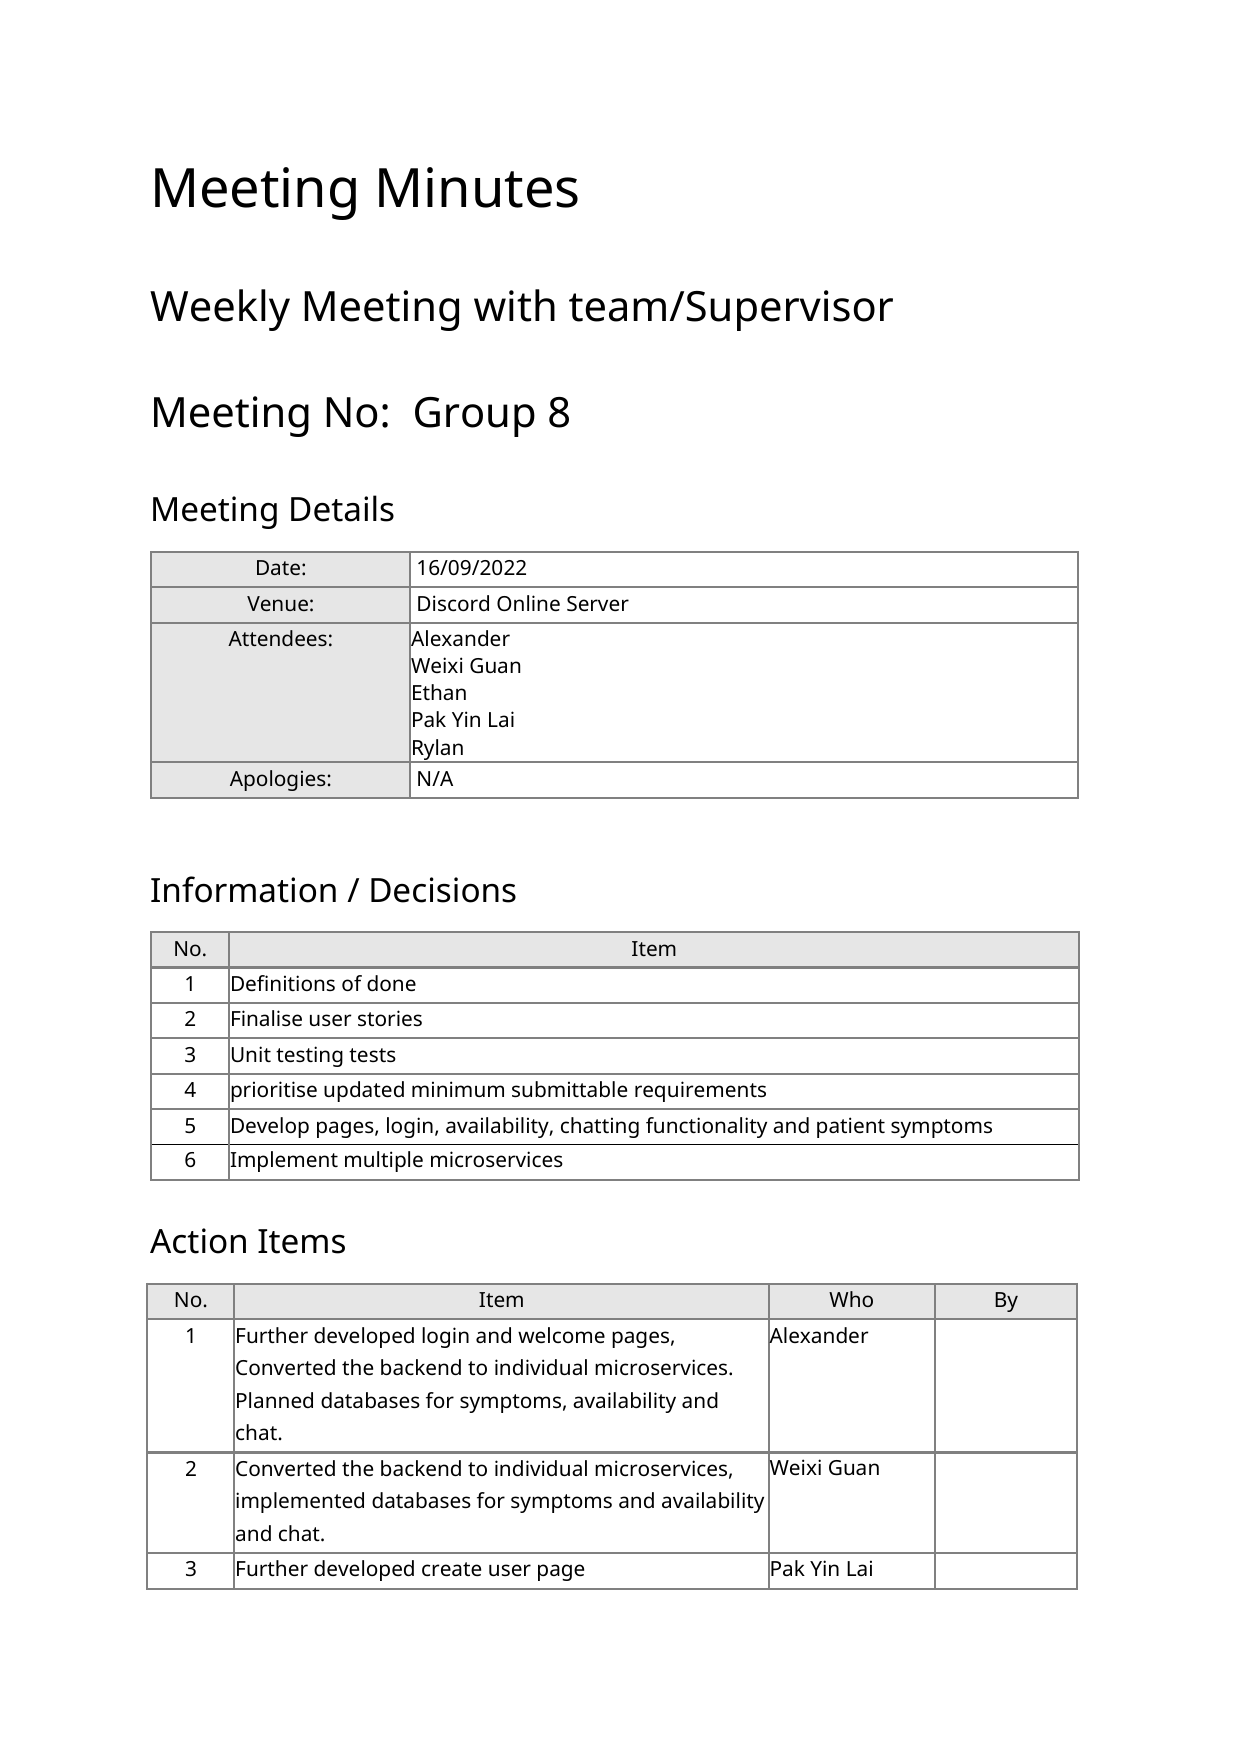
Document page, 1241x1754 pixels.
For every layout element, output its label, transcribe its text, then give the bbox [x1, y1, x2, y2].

table_cell 3 [148, 1554, 233, 1587]
table_cell 6 [152, 1145, 228, 1178]
table_cell 1 [152, 969, 228, 1002]
table_cell 2 [148, 1454, 233, 1552]
table_cell Weixi Guan [770, 1454, 934, 1552]
subtitle Meeting Details [150, 486, 1090, 531]
table_cell Definitions of done [230, 969, 1078, 1002]
table_cell Unit testing tests [230, 1039, 1078, 1073]
table_cell 4 [152, 1075, 228, 1108]
table_cell 1 [148, 1320, 233, 1451]
table_cell Implement multiple microservices [230, 1145, 1078, 1178]
table_header No. [152, 933, 228, 966]
table_header Item [230, 933, 1078, 966]
table_cell [936, 1320, 1076, 1451]
table_cell Develop pages, login, availability, chatting functionality and patient symptoms [230, 1110, 1078, 1143]
table_cell Further developed login and welcome pages, Converted the backend to individual microservices. Planned databases for symptoms, availability and chat. [235, 1320, 768, 1451]
table_header No. [148, 1285, 233, 1318]
table_cell Converted the backend to individual microservices, implemented databases for symptoms and availability and chat. [235, 1454, 768, 1552]
table_cell prioritise updated minimum submittable requirements [230, 1075, 1078, 1108]
title Meeting Minutes [150, 150, 1090, 224]
table_cell Alexander [770, 1320, 934, 1451]
table_cell Further developed create user page [235, 1554, 768, 1587]
subtitle Action Items [150, 1218, 1090, 1263]
table_cell Discord Online Server [411, 588, 1077, 622]
table_cell Alexander Weixi Guan Ethan Pak Yin Lai Rylan [411, 624, 1077, 761]
table_header Who [770, 1285, 934, 1318]
subtitle Weekly Meeting with team/Supervisor [150, 276, 1090, 333]
table_cell Venue: [152, 588, 409, 622]
table_cell 3 [152, 1039, 228, 1073]
table_cell [936, 1554, 1076, 1587]
table_cell [936, 1454, 1076, 1552]
table_cell Pak Yin Lai [770, 1554, 934, 1587]
table_cell N/A [411, 763, 1077, 797]
table_cell 2 [152, 1004, 228, 1037]
subtitle Meeting No: Group 8 [150, 383, 1090, 440]
table_header Item [235, 1285, 768, 1318]
table_cell Finalise user stories [230, 1004, 1078, 1037]
table_header By [936, 1285, 1076, 1318]
table_cell Apologies: [152, 763, 409, 797]
table_cell Attendees: [152, 624, 409, 761]
table_cell 5 [152, 1110, 228, 1143]
subtitle Information / Decisions [150, 866, 1090, 912]
table_header Date: [152, 553, 409, 586]
table_header 16/09/2022 [411, 553, 1077, 586]
